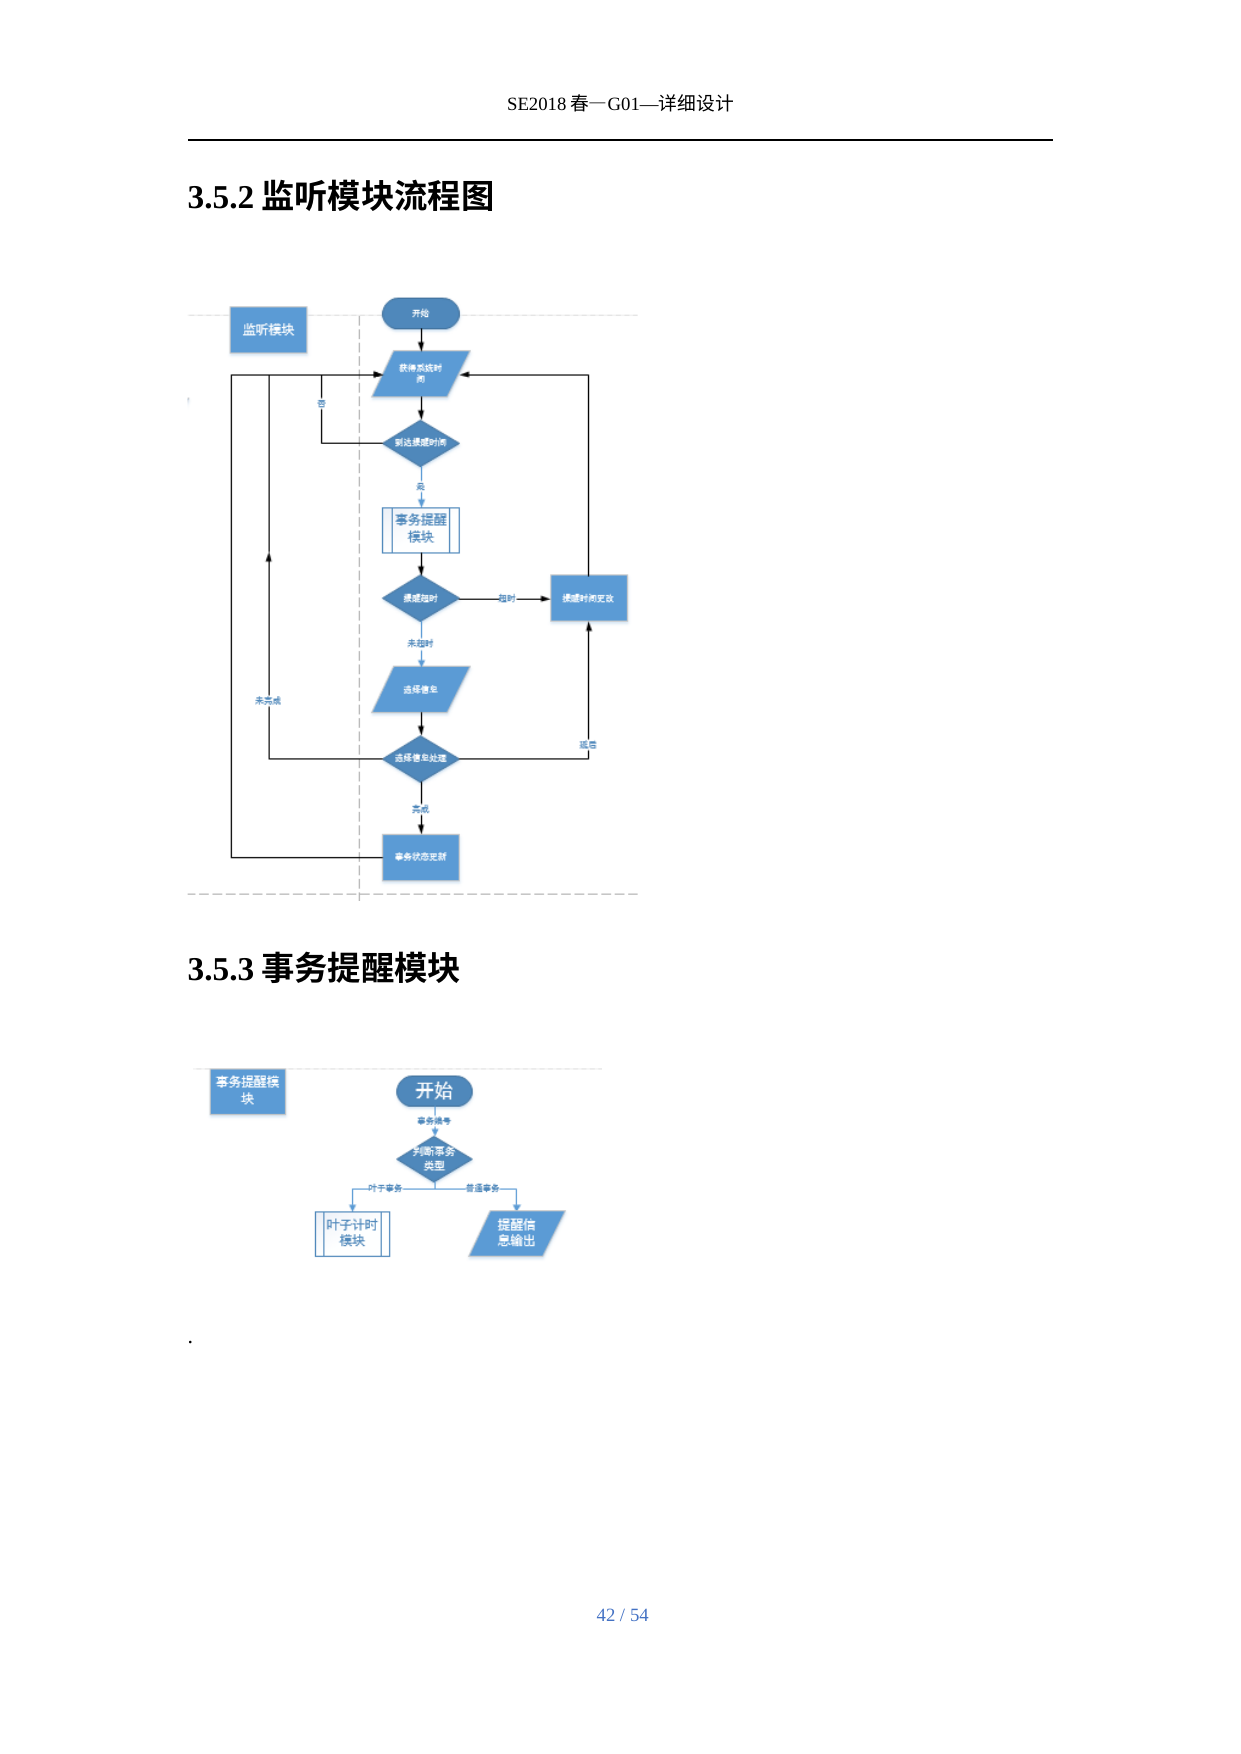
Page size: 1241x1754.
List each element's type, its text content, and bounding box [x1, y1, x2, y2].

picture [193, 1060, 602, 1340]
subtitle 3.5.3事务提醒模块 [187, 934, 1053, 999]
picture [187, 289, 638, 901]
subtitle 3.5.2监听模块流程图 [187, 162, 1053, 227]
